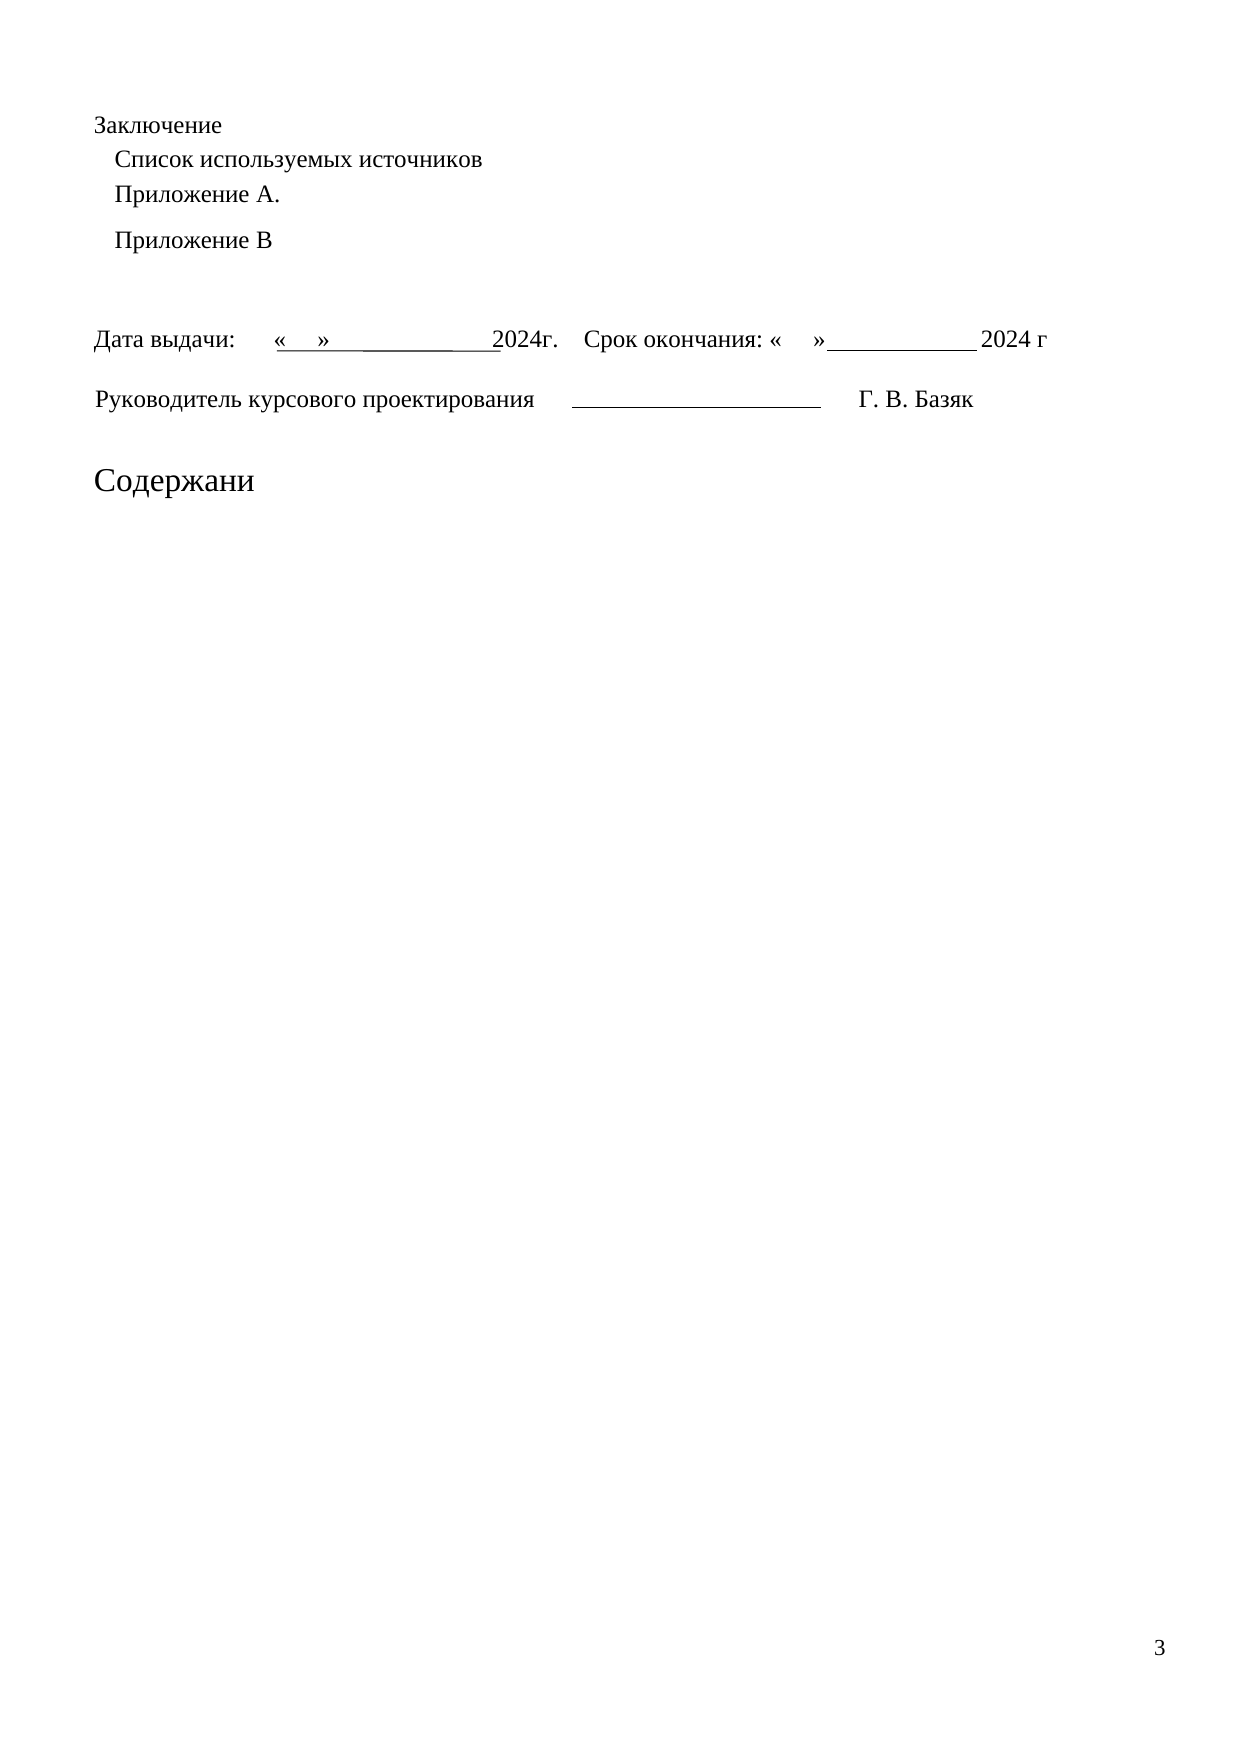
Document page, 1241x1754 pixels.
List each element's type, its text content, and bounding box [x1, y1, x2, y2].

text Приложение A. [114, 179, 1165, 207]
text Список используемых источников [114, 144, 1165, 173]
text Руководитель курсового проектирования Г. В. Базяк [95, 384, 1165, 413]
text Дата выдачи: « » 2024г. Срок окончания: « » 2024 г [94, 324, 1165, 352]
text Приложение B [114, 226, 1165, 254]
text Заключение [94, 110, 1165, 138]
